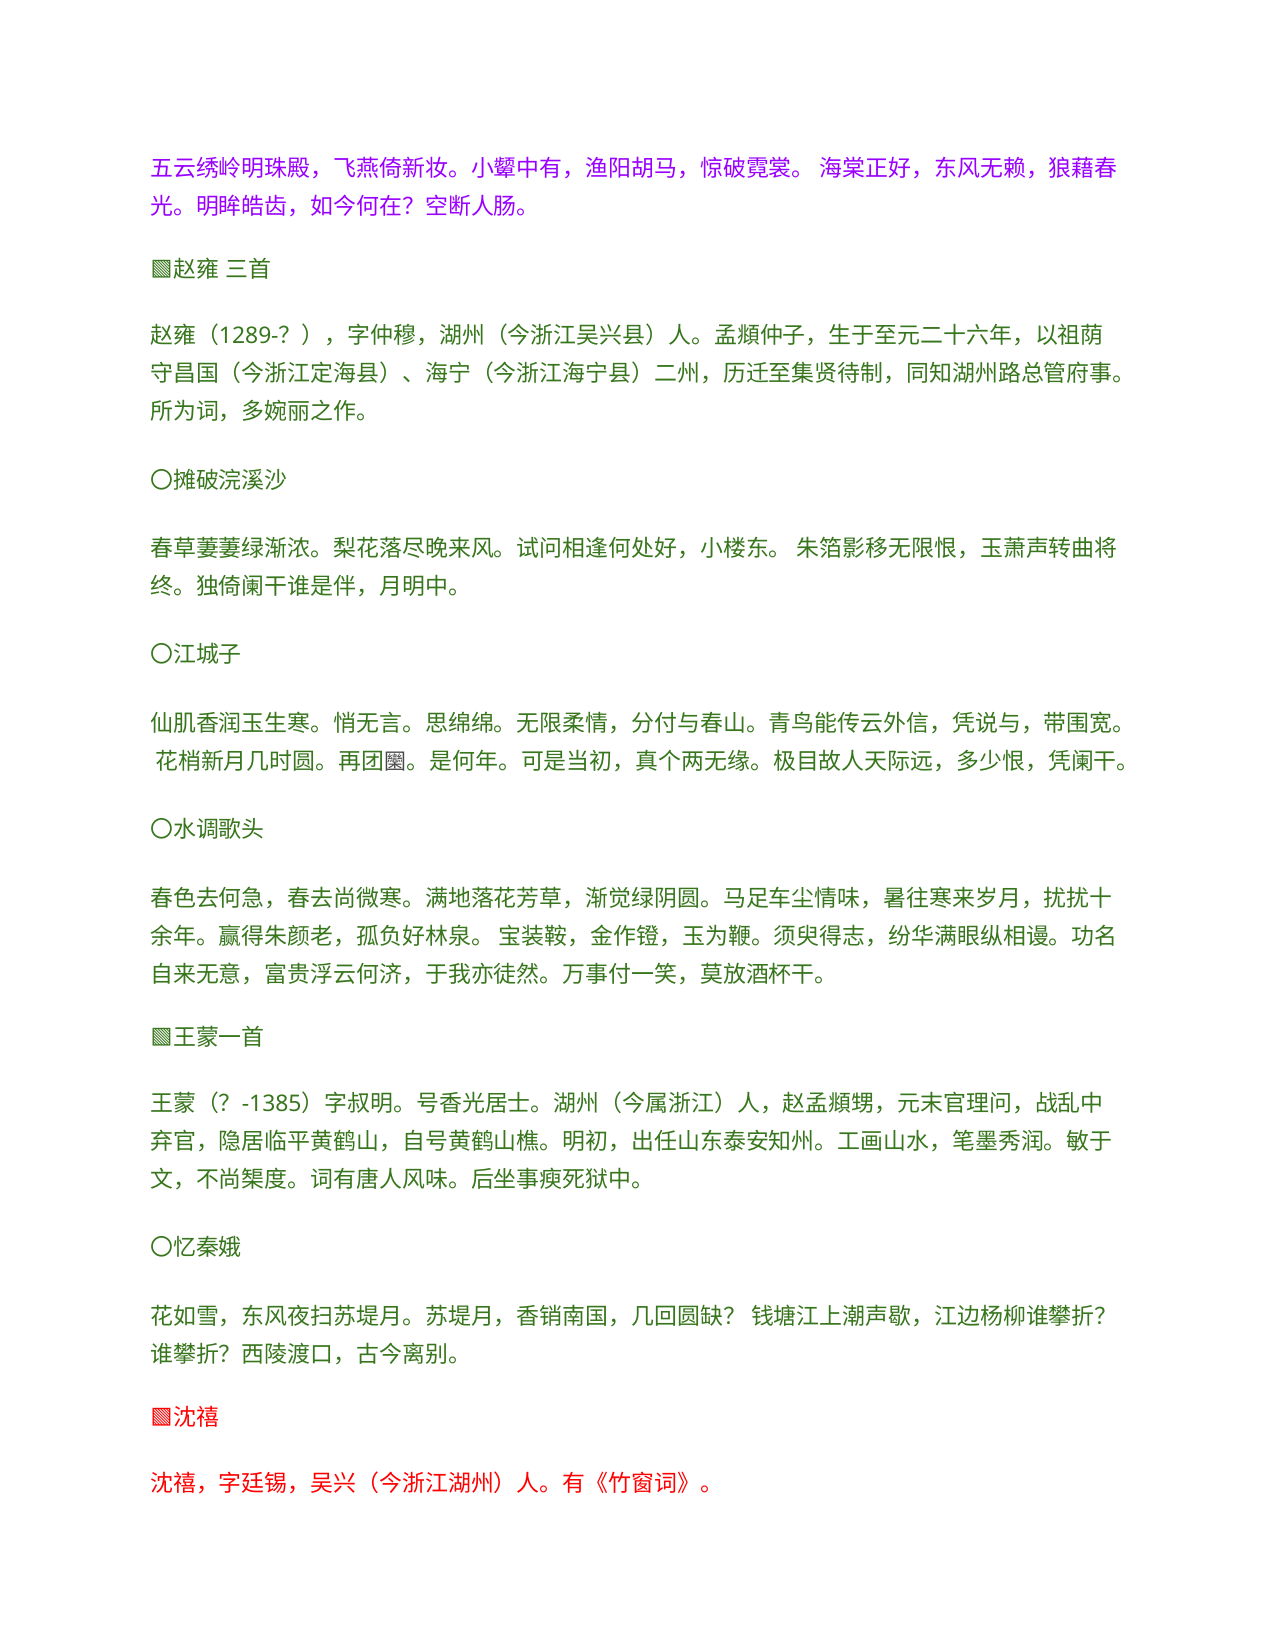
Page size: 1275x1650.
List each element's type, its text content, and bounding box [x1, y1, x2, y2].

text 仙肌香润玉生寒。悄无言。思绵绵。无限柔情，分付与春山。青鸟能传云外信，凭说与，带围宽。 花梢新月几时圆。再团圞。是何年。可是当初，真个两无缘。极目故人天际远，多少恨，凭阑干。 [150, 705, 1125, 776]
text 花如雪，东风夜扫苏堤月。苏堤月，香销南国，几回圆缺？ 钱塘江上潮声歇，江边杨柳谁攀折？谁攀折？西陵渡口，古今离别。 [150, 1297, 1125, 1369]
text 春色去何急，春去尚微寒。满地落花芳草，渐觉绿阴圆。马足车尘情味，暑往寒来岁月，扰扰十余年。赢得朱颜老，孤负好林泉。 宝装鞍，金作镫，玉为鞭。须臾得志，纷华满眼纵相谩。功名自来无意，富贵浮云何济，于我亦徒然。万事付一笑，莫放酒杯干。 [150, 879, 1125, 989]
text 〇忆秦娥 [150, 1229, 1125, 1262]
text 王蒙（？-1385）字叔明。号香光居士。湖州（今属浙江）人，赵孟頫甥，元末官理问，战乱中弃官，隐居临平黄鹤山，自号黄鹤山樵。明初，出任山东泰安知州。工画山水，笔墨秀润。敏于文，不尚榘度。词有唐人风味。后坐事瘐死狱中。 [150, 1084, 1125, 1194]
text 赵雍（1289-？），字仲穆，湖州（今浙江吴兴县）人。孟頫仲子，生于至元二十六年，以祖荫守昌国（今浙江定海县）、海宁（今浙江海宁县）二州，历迁至集贤待制，同知湖州路总管府事。所为词，多婉丽之作。 [150, 317, 1125, 426]
text 🟩赵雍 三首 [150, 256, 1125, 283]
text 春草萋萋绿渐浓。梨花落尽晚来风。试问相逢何处好，小楼东。 朱箔影移无限恨，玉萧声转曲将终。独倚阑干谁是伴，月明中。 [150, 530, 1125, 601]
text 〇水调歌头 [150, 811, 1125, 844]
text 沈禧，字廷锡，吴兴（今浙江湖州）人。有《竹窗词》。 [150, 1464, 1125, 1498]
text 〇江城子 [150, 636, 1125, 669]
text 〇摊破浣溪沙 [150, 462, 1125, 495]
text 🟩沈禧 [150, 1404, 1125, 1430]
text 🟩王蒙一首 [150, 1024, 1125, 1050]
text 五云绣岭明珠殿，飞燕倚新妆。小颦中有，渔阳胡马，惊破霓裳。 海棠正好，东风无赖，狼藉春光。明眸皓齿，如今何在？空断人肠。 [150, 150, 1125, 221]
